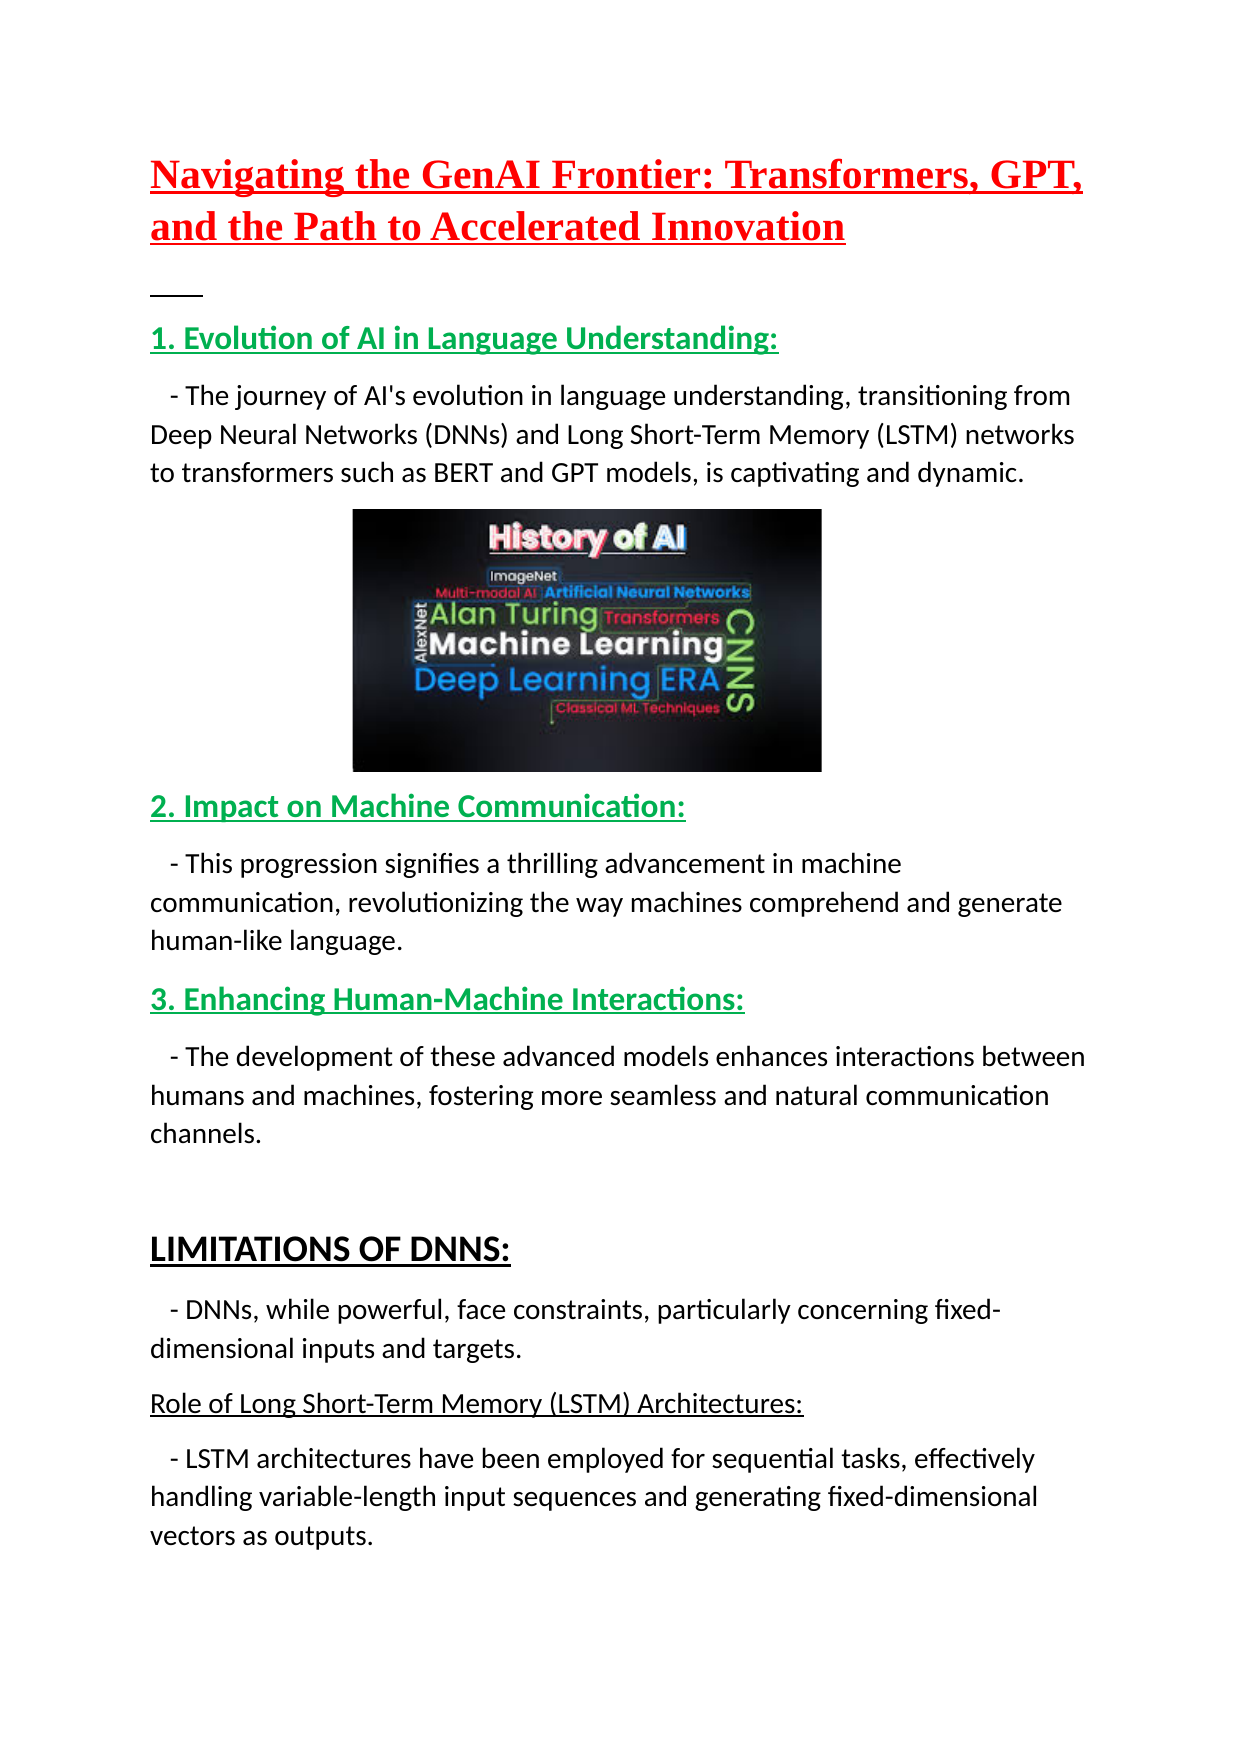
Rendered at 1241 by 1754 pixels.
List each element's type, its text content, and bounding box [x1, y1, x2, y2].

text - The journey of AI's evolution in language understanding, transitioning from Deep Neural Networks (DNNs) and Long Short-Term Memory (LSTM) networks to transformers such as BERT and GPT models, is captivating and dynamic. [150, 377, 1090, 490]
text 1. Evolution of AI in Language Understanding: [150, 317, 1090, 358]
picture [352, 509, 822, 772]
text Navigating the GenAI Frontier: Transformers, GPT, and the Path to Accelerated Innovation [150, 150, 1090, 249]
text 2. Impact on Machine Communication: [150, 785, 1090, 826]
text - This progression signifies a thrilling advancement in machine communication, revolutionizing the way machines comprehend and generate human-like language. [150, 846, 1090, 958]
text - LSTM architectures have been employed for sequential tasks, effectively handling variable-length input sequences and generating fixed-dimensional vectors as outputs. [150, 1440, 1090, 1553]
text 3. Enhancing Human-Machine Interactions: [150, 978, 1090, 1018]
text - DNNs, while powerful, face constraints, particularly concerning fixed-dimensional inputs and targets. [150, 1291, 1090, 1366]
text Role of Long Short-Term Memory (LSTM) Architectures: [150, 1385, 1090, 1421]
text - The development of these advanced models enhances interactions between humans and machines, fostering more seamless and natural communication channels. [150, 1038, 1090, 1151]
text LIMITATIONS OF DNNS: [150, 1225, 1090, 1271]
